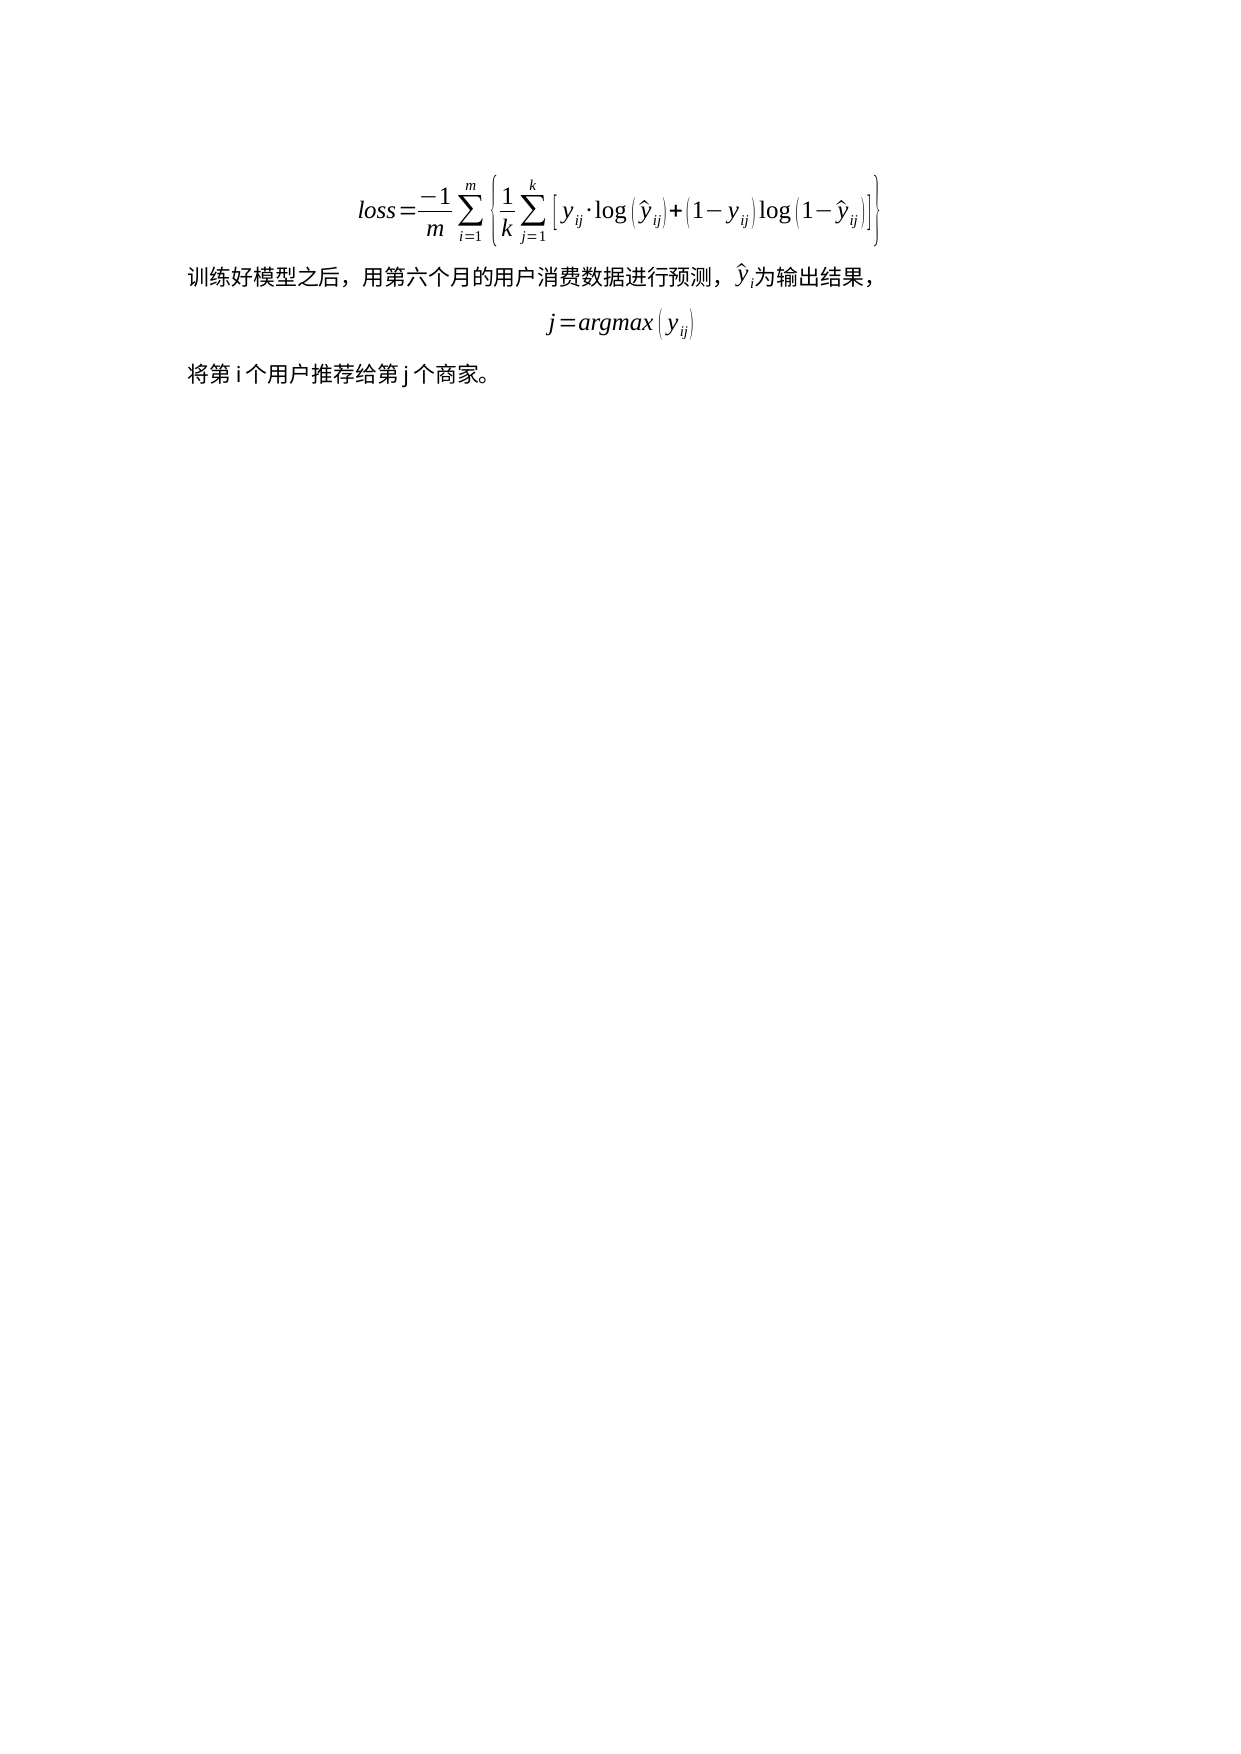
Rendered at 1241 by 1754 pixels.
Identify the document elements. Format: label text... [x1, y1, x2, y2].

text 将第i个用户推荐给第j个商家。 [187, 357, 1053, 389]
text 训练好模型之后，用第六个月的用户消费数据进行预测，为输出结果， [187, 259, 1053, 292]
